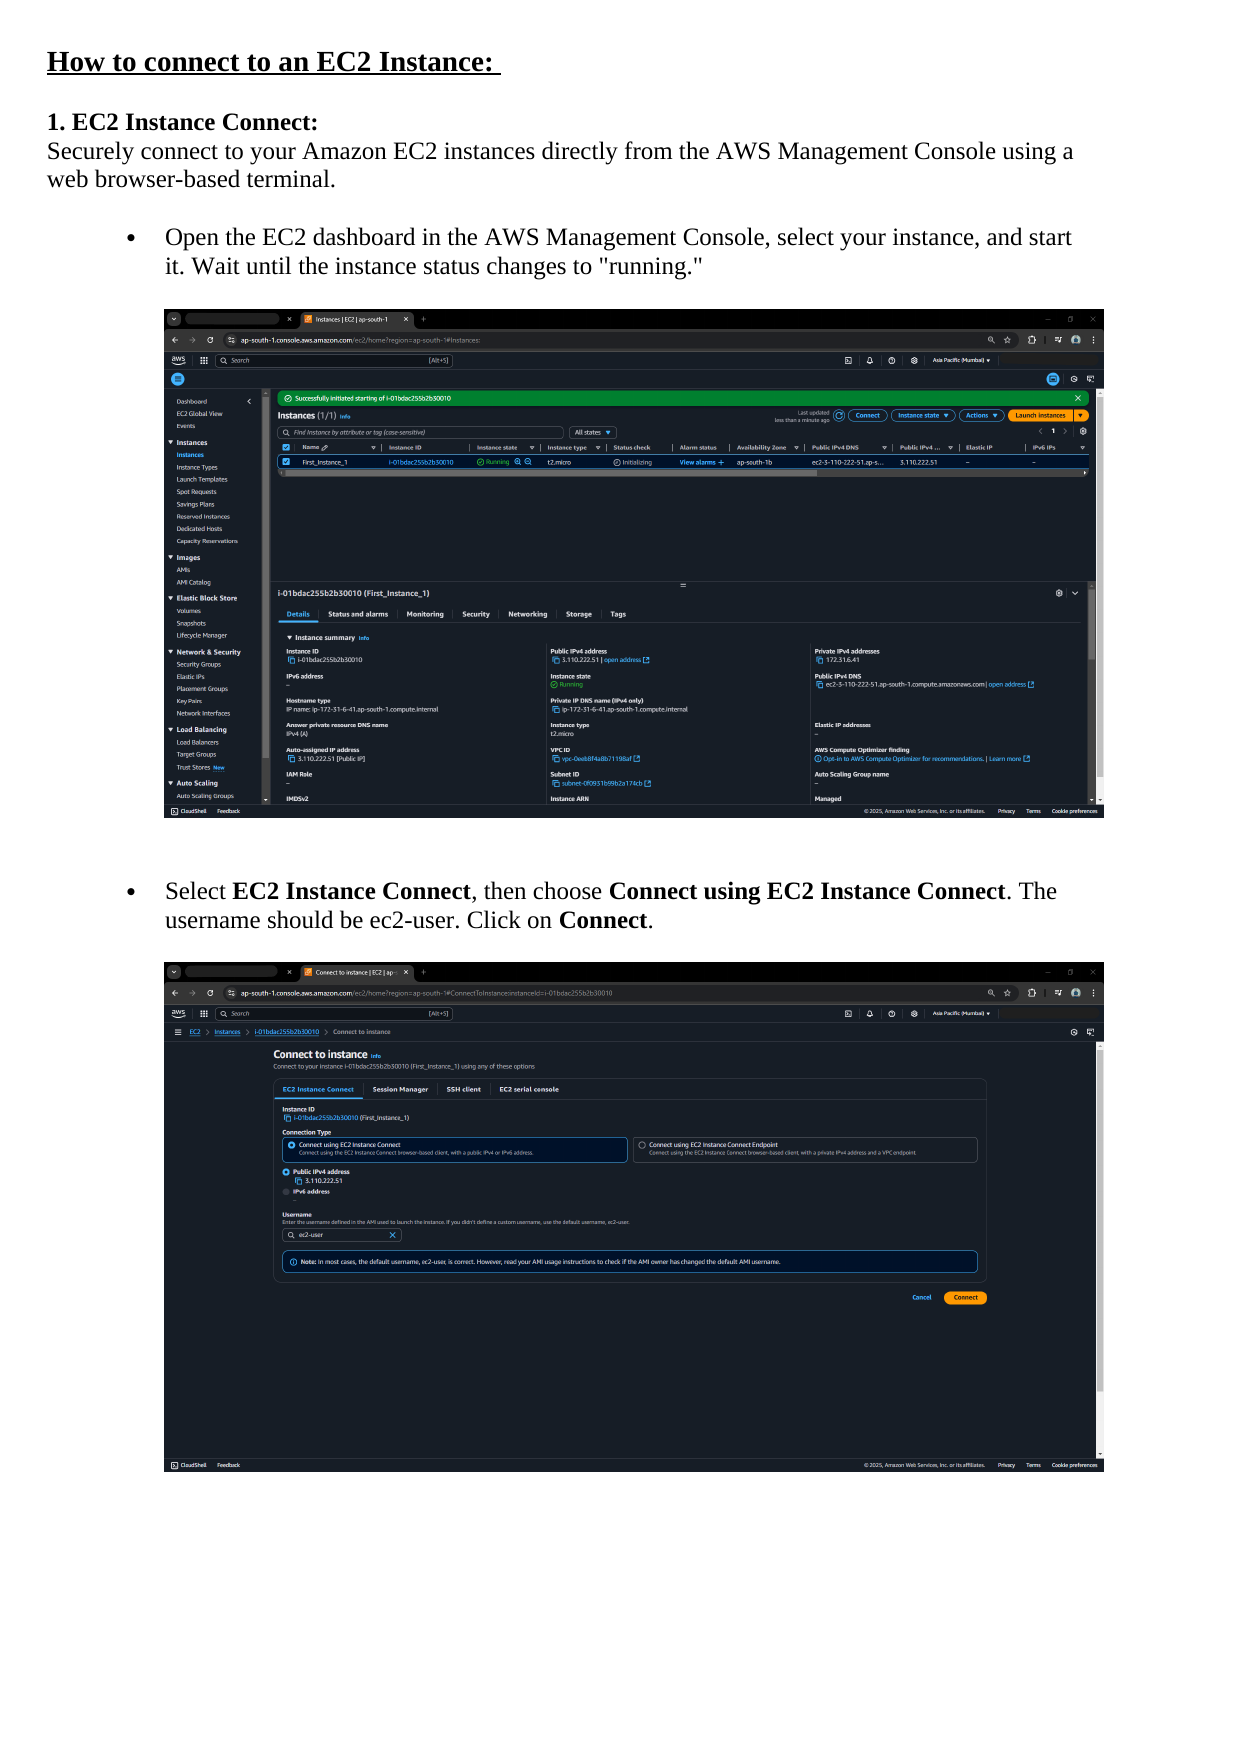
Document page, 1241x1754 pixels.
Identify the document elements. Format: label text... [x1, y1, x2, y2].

text How to connect to an EC2 Instance: [47, 44, 1090, 78]
picture [164, 962, 1104, 1472]
text 1. EC2 Instance Connect: Securely connect to your Amazon EC2 instances directly from the AWS Management Console using a web browser-based terminal. [47, 107, 1090, 193]
list Select EC2 Instance Connect, then choose Connect using EC2 Instance Connect. The username should be ec2-user. Click on Connect. [127, 876, 1090, 934]
picture [164, 309, 1104, 818]
list Open the EC2 dashboard in the AWS Management Console, select your instance, and start it. Wait until the instance status changes to "running." [127, 222, 1090, 280]
